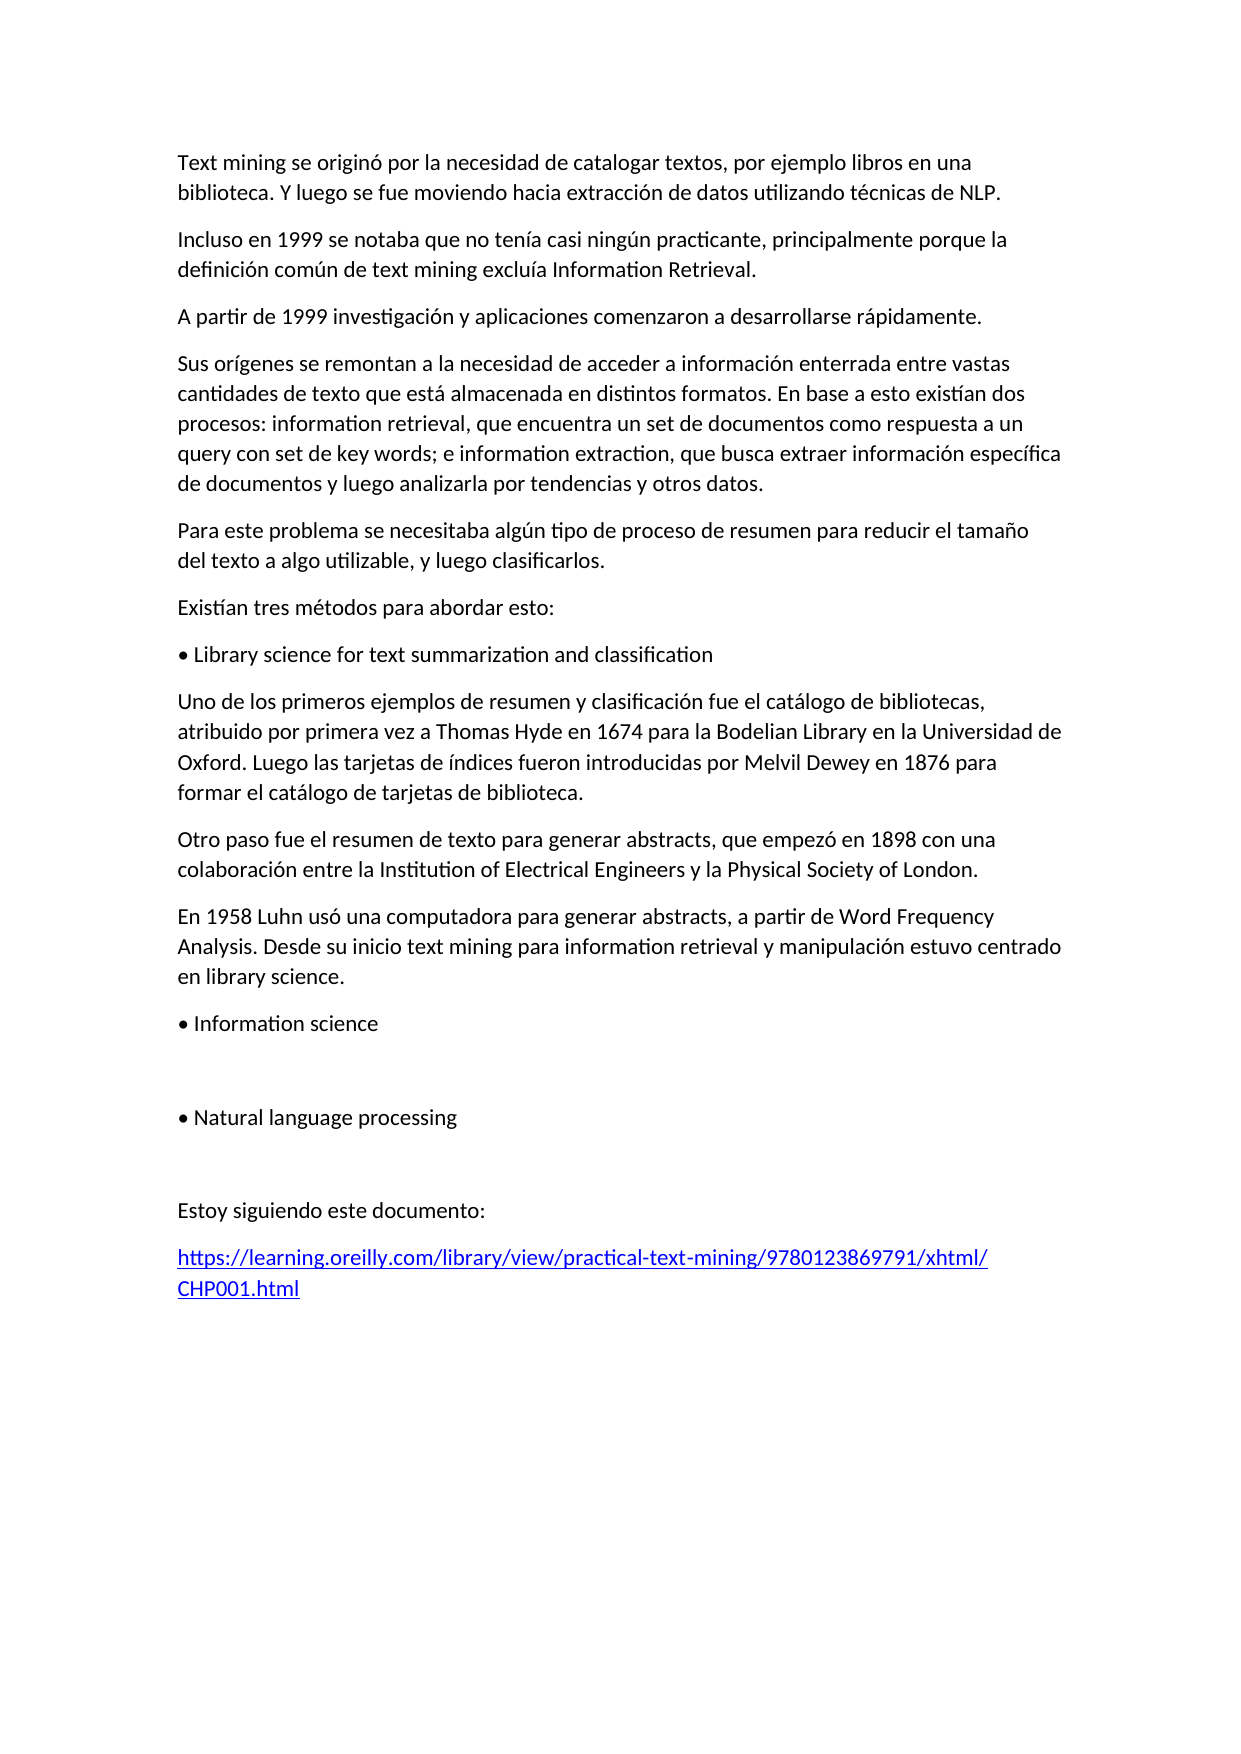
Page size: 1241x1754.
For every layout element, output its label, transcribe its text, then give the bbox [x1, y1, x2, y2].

text Existían tres métodos para abordar esto: [177, 593, 1063, 621]
text A partir de 1999 investigación y aplicaciones comenzaron a desarrollarse rápidamente. [177, 302, 1063, 330]
text Text mining se originó por la necesidad de catalogar textos, por ejemplo libros en una biblioteca. Y luego se fue moviendo hacia extracción de datos utilizando técnicas de NLP. [177, 148, 1063, 206]
text Estoy siguiendo este documento: [177, 1197, 1063, 1224]
text Incluso en 1999 se notaba que no tenía casi ningún practicante, principalmente porque la definición común de text mining excluía Information Retrieval. [177, 225, 1063, 283]
text https://learning.oreilly.com/library/view/practical-text-mining/9780123869791/xhtml/CHP001.html [177, 1243, 1063, 1302]
text En 1958 Luhn usó una computadora para generar abstracts, a partir de Word Frequency Analysis. Desde su inicio text mining para information retrieval y manipulación estuvo centrado en library science. [177, 902, 1063, 990]
text Uno de los primeros ejemplos de resumen y clasificación fue el catálogo de bibliotecas, atribuido por primera vez a Thomas Hyde en 1674 para la Bodelian Library en la Universidad de Oxford. Luego las tarjetas de índices fueron introducidas por Melvil Dewey en 1876 para formar el catálogo de tarjetas de biblioteca. [177, 687, 1063, 806]
text Sus orígenes se remontan a la necesidad de acceder a información enterrada entre vastas cantidades de texto que está almacenada en distintos formatos. En base a esto existían dos procesos: information retrieval, que encuentra un set de documentos como respuesta a un query con set de key words; e information extraction, que busca extraer información específica de documentos y luego analizarla por tendencias y otros datos. [177, 349, 1063, 497]
text • Information science [177, 1009, 1063, 1037]
text Para este problema se necesitaba algún tipo de proceso de resumen para reducir el tamaño del texto a algo utilizable, y luego clasificarlos. [177, 516, 1063, 574]
text Otro paso fue el resumen de texto para generar abstracts, que empezó en 1898 con una colaboración entre la Institution of Electrical Engineers y la Physical Society of London. [177, 825, 1063, 883]
text • Natural language processing [177, 1103, 1063, 1131]
text • Library science for text summarization and classification [177, 640, 1063, 668]
